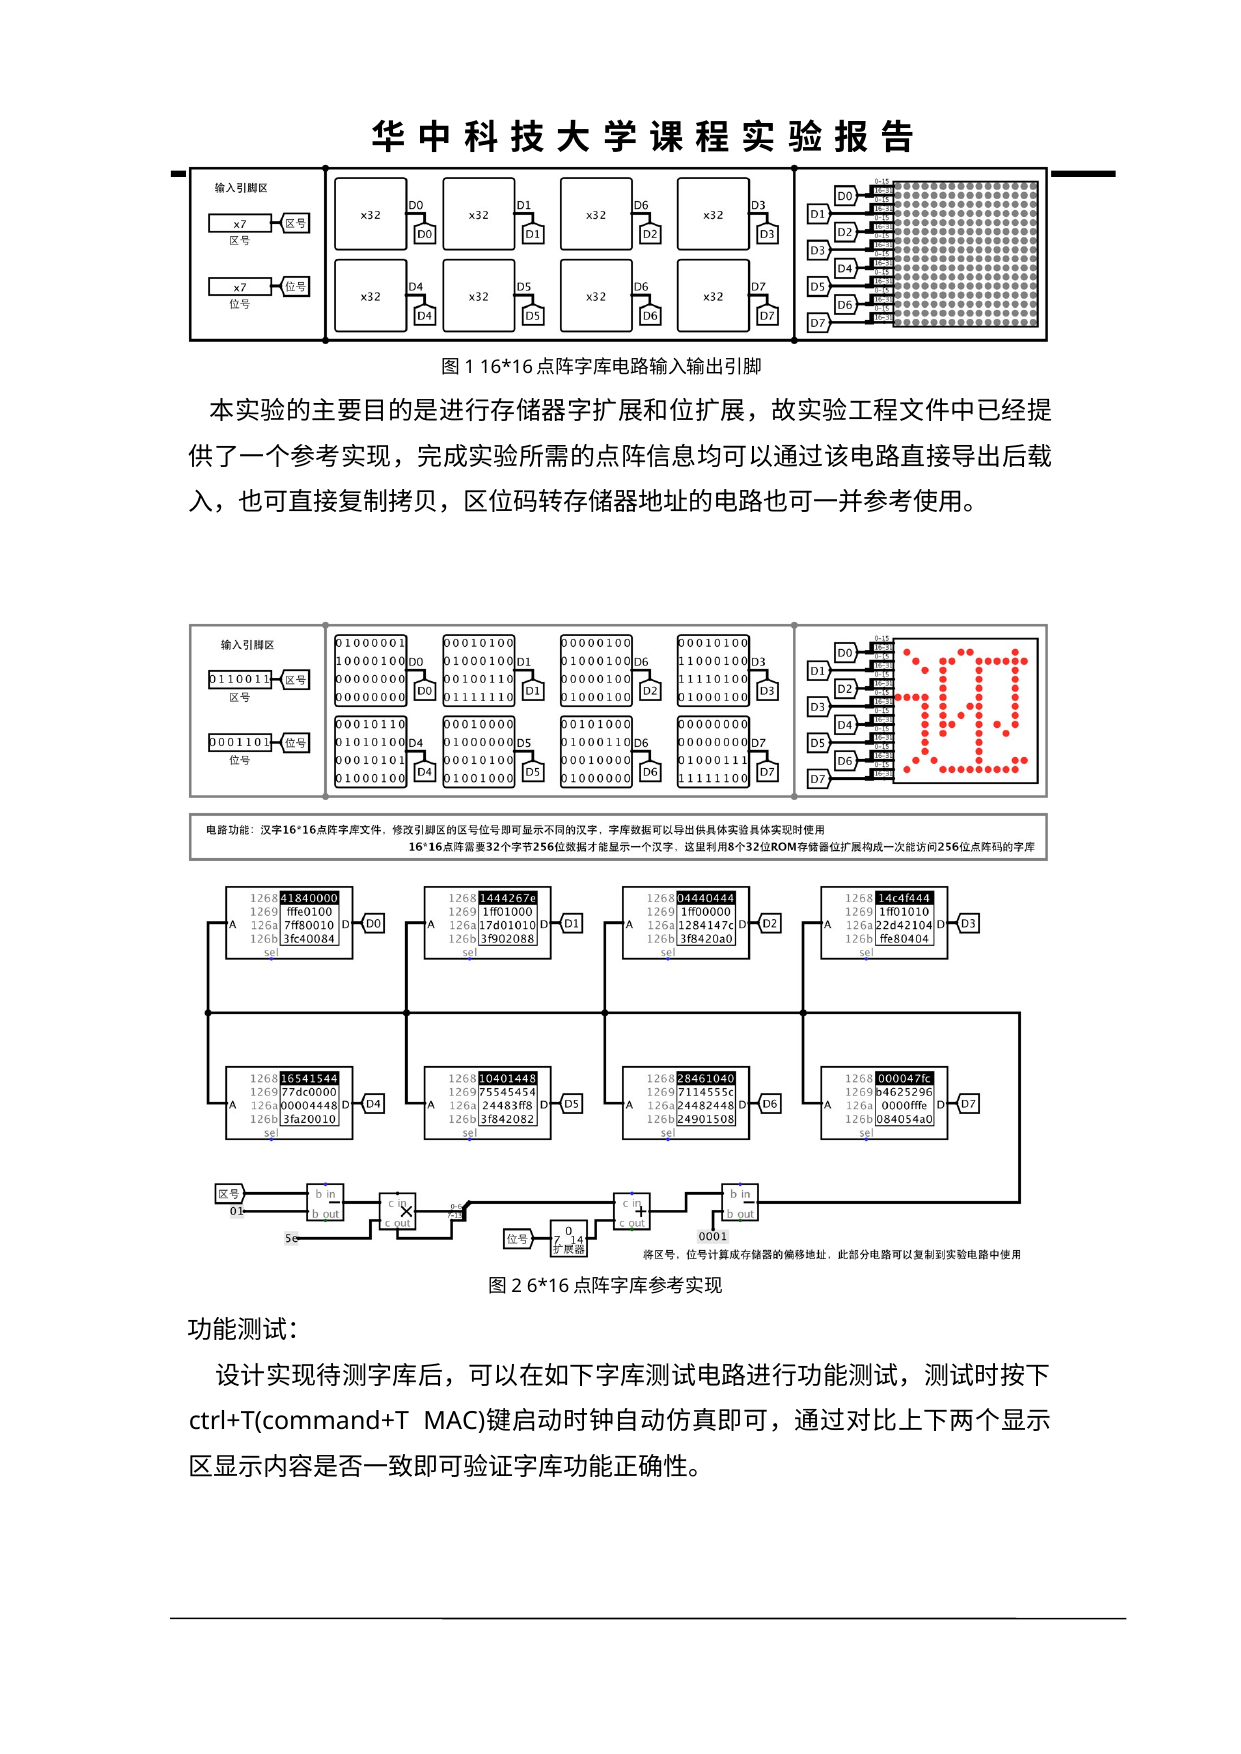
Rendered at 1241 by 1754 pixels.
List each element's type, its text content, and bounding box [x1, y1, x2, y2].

text 本实验的主要目的是进行存储器字扩展和位扩展，故实验工程文件中已经提供了一个参考实现，完成实验所需的点阵信息均可以通过该电路直接导出后载入，也可直接复制拷贝，区位码转存储器地址的电路也可一并参考使用。 [187, 391, 1053, 518]
text 功能测试： [187, 1309, 723, 1346]
picture [186, 163, 1052, 350]
text 设计实现待测字库后，可以在如下字库测试电路进行功能测试，测试时按下 ctrl+T(command+T MAC)键启动时钟自动仿真即可，通过对比上下两个显示区显示内容是否一致即可验证字库功能正确性。 [187, 1355, 1053, 1482]
picture [186, 620, 1052, 1269]
